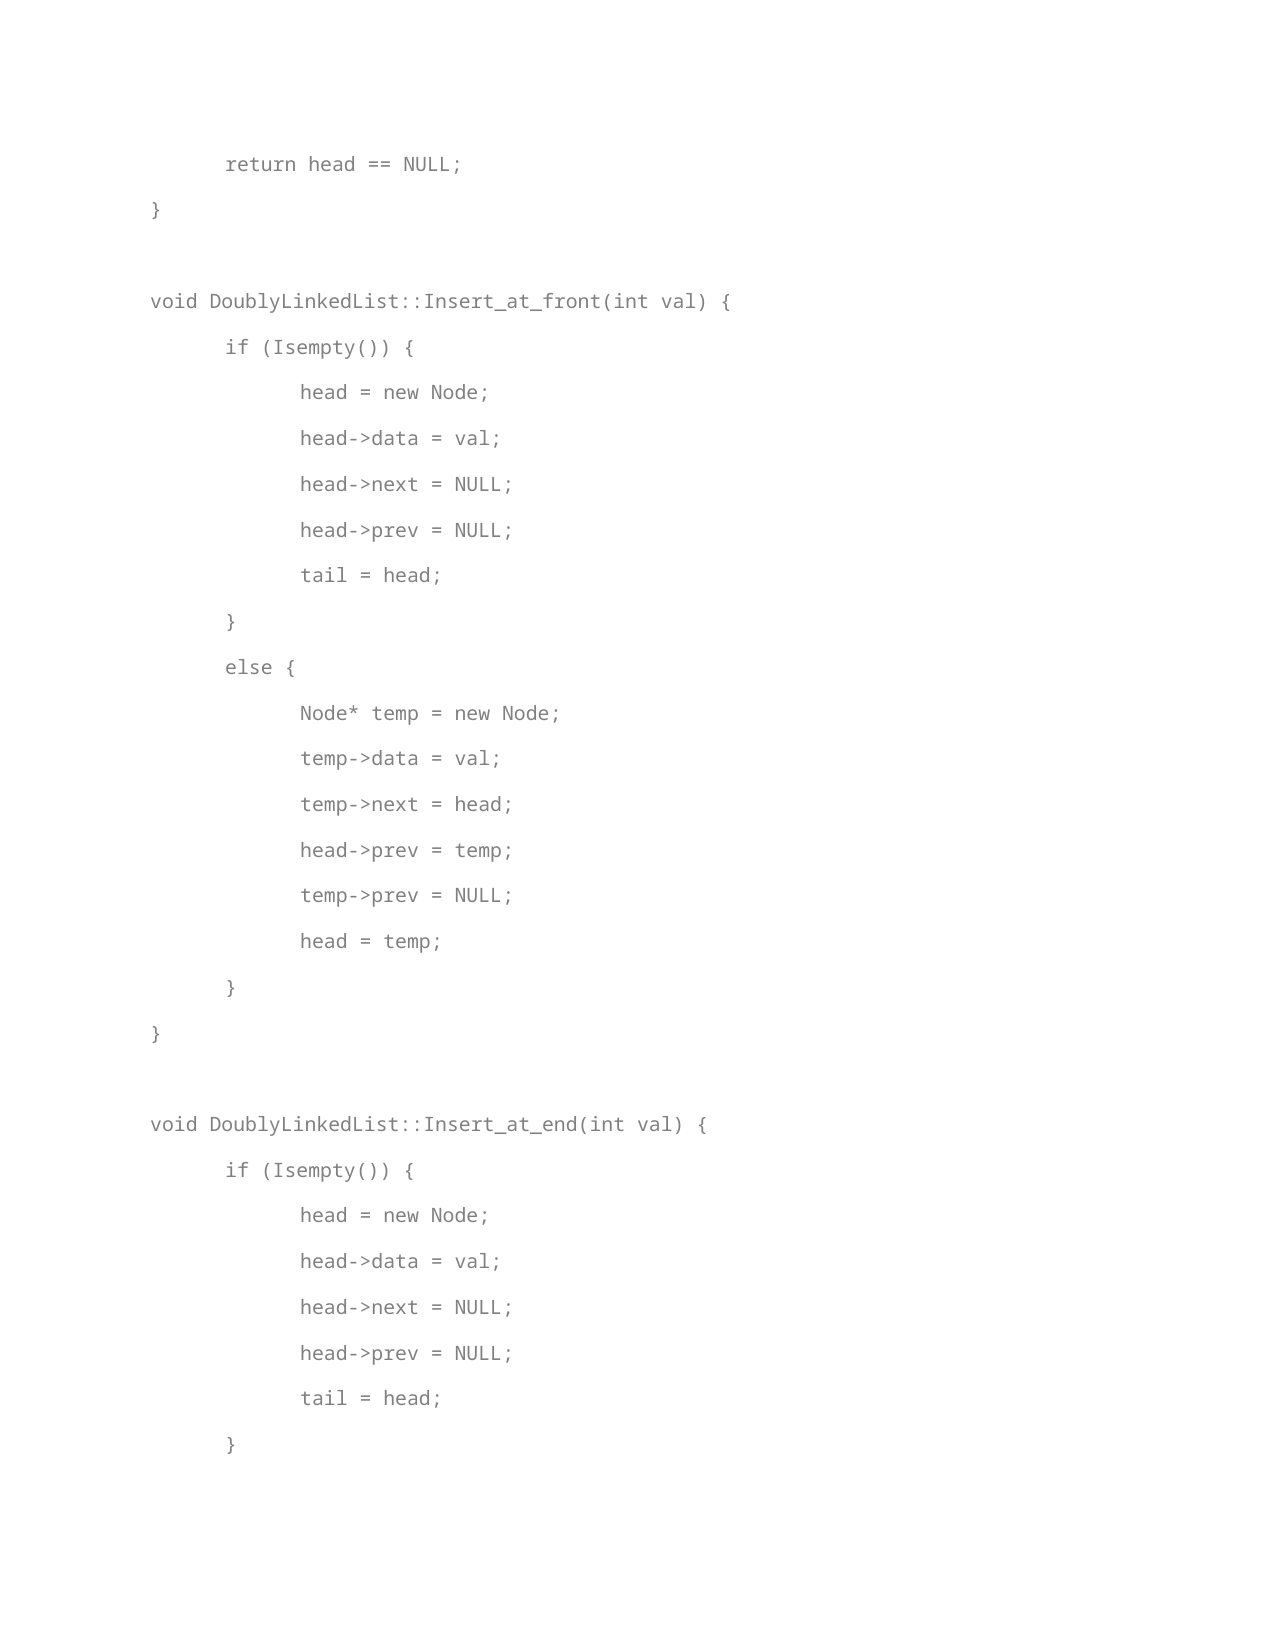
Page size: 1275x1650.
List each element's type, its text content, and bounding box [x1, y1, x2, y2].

text temp->data = val; [150, 744, 1125, 771]
text head->next = NULL; [150, 1293, 1125, 1320]
text } [150, 1430, 1125, 1457]
text return head == NULL; [150, 150, 1125, 177]
text head = new Node; [150, 379, 1125, 406]
text head->prev = temp; [150, 836, 1125, 863]
text Node* temp = new Node; [150, 699, 1125, 726]
text } [150, 196, 1125, 223]
text } [150, 607, 1125, 634]
text head = new Node; [150, 1202, 1125, 1229]
text temp->prev = NULL; [150, 882, 1125, 909]
text } [150, 973, 1125, 1000]
text } [150, 1019, 1125, 1046]
text if (Isempty()) { [150, 333, 1125, 360]
text head->next = NULL; [150, 470, 1125, 497]
text void DoublyLinkedList::Insert_at_front(int val) { [150, 287, 1125, 314]
text else { [150, 653, 1125, 680]
text tail = head; [150, 1385, 1125, 1412]
text if (Isempty()) { [150, 1156, 1125, 1183]
text tail = head; [150, 562, 1125, 588]
text head = temp; [150, 927, 1125, 954]
text head->prev = NULL; [150, 516, 1125, 543]
text head->data = val; [150, 424, 1125, 451]
text void DoublyLinkedList::Insert_at_end(int val) { [150, 1110, 1125, 1137]
text temp->next = head; [150, 790, 1125, 817]
text head->prev = NULL; [150, 1339, 1125, 1366]
text head->data = val; [150, 1247, 1125, 1274]
